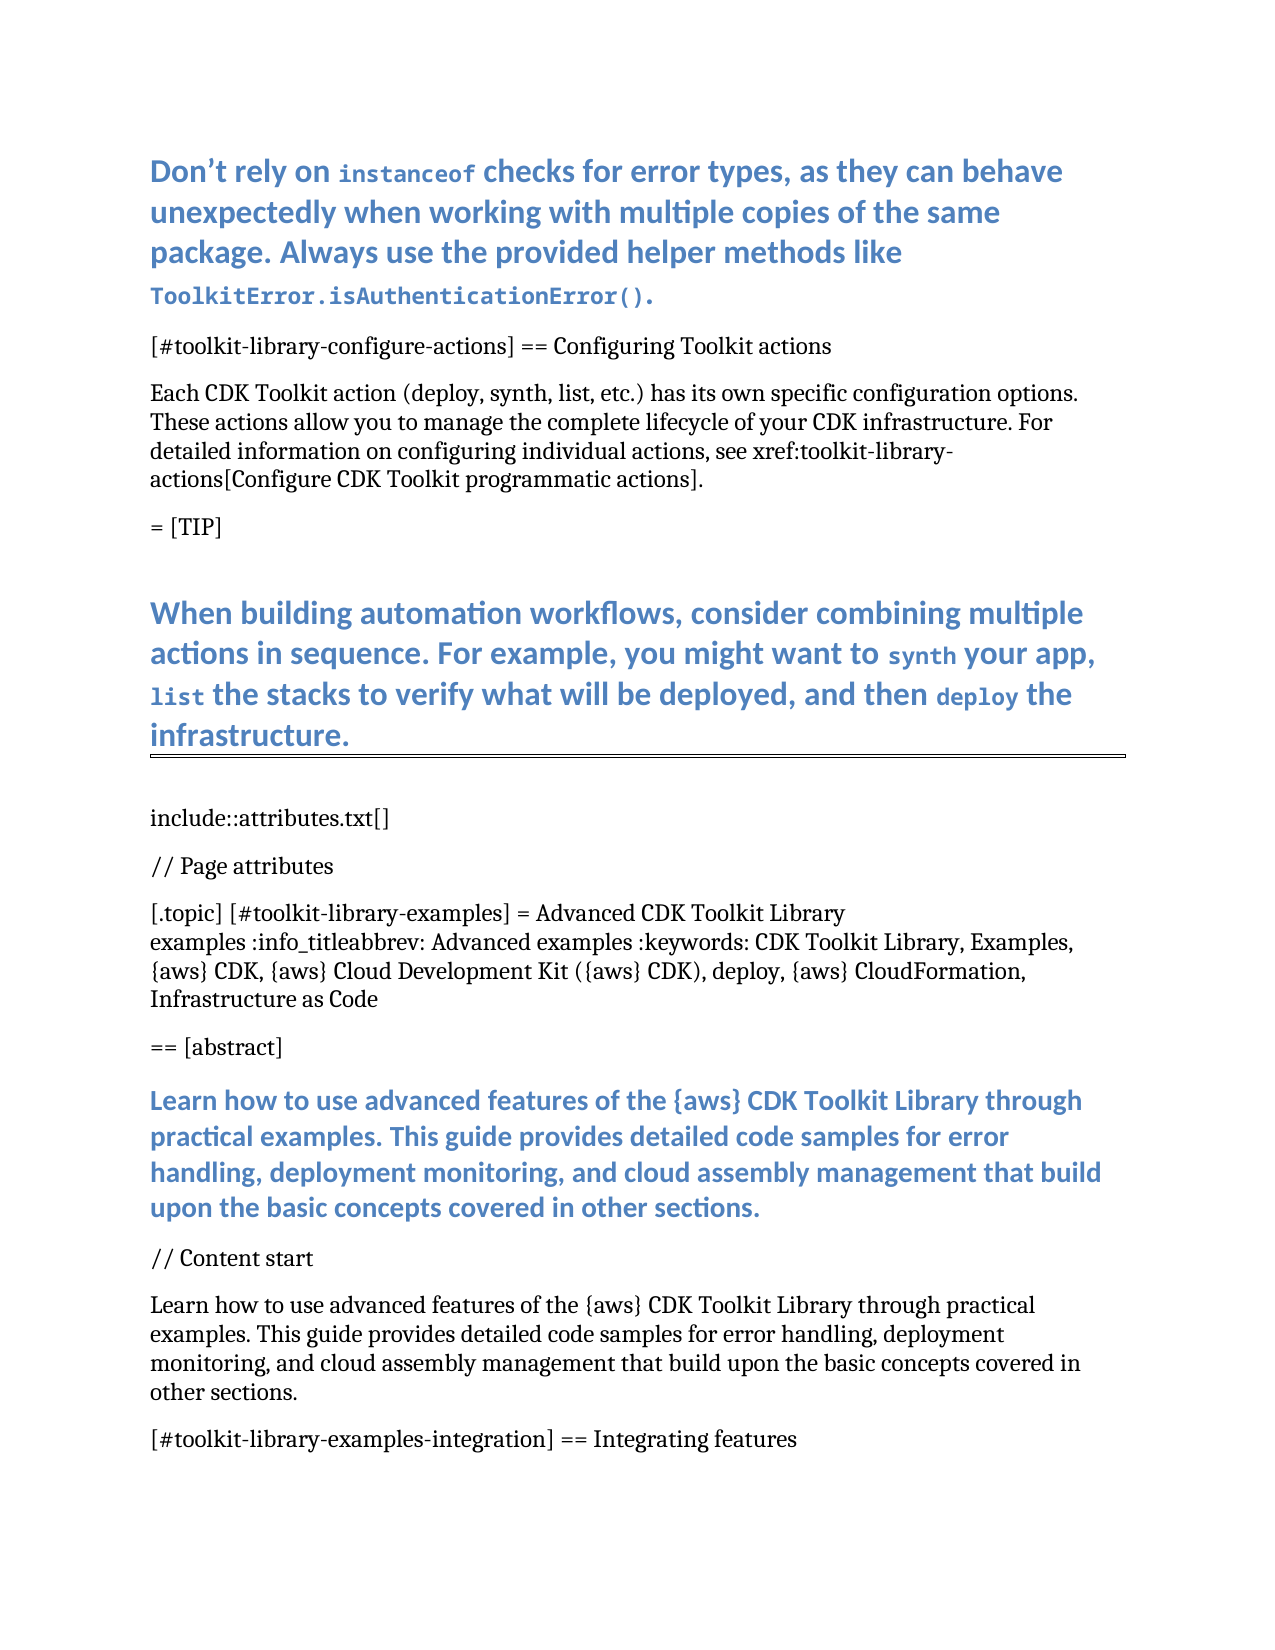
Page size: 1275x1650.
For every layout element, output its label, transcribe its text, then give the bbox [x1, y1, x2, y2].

text == [abstract] [150, 1033, 1125, 1062]
subtitle When building automation workflows, consider combining multiple actions in sequence. For example, you might want to synth your app, list the stacks to verify what will be deployed, and then deploy the infrastructure. [150, 592, 1125, 754]
text // Content start [150, 1244, 1125, 1272]
text // Page attributes [150, 852, 1125, 880]
text [.topic] [#toolkit-library-examples] = Advanced CDK Toolkit Library examples :info_titleabbrev: Advanced examples :keywords: CDK Toolkit Library, Examples, {aws} CDK, {aws} Cloud Development Kit ({aws} CDK), deploy, {aws} CloudFormation, Infrastructure as Code [150, 899, 1125, 1014]
subtitle Don’t rely on instanceof checks for error types, as they can behave unexpectedly when working with multiple copies of the same package. Always use the provided helper methods like ToolkitError.isAuthenticationError(). [150, 150, 1125, 313]
text Each CDK Toolkit action (deploy, synth, list, etc.) has its own specific configuration options. These actions allow you to manage the complete lifecycle of your CDK infrastructure. For detailed information on configuring individual actions, see xref:toolkit-library-actions[Configure CDK Toolkit programmatic actions]. [150, 379, 1125, 494]
text = [TIP] [150, 513, 1125, 542]
text [#toolkit-library-configure-actions] == Configuring Toolkit actions [150, 332, 1125, 360]
text Learn how to use advanced features of the {aws} CDK Toolkit Library through practical examples. This guide provides detailed code samples for error handling, deployment monitoring, and cloud assembly management that build upon the basic concepts covered in other sections. [150, 1291, 1125, 1406]
subtitle Learn how to use advanced features of the {aws} CDK Toolkit Library through practical examples. This guide provides detailed code samples for error handling, deployment monitoring, and cloud assembly management that build upon the basic concepts covered in other sections. [150, 1082, 1125, 1225]
text [#toolkit-library-examples-integration] == Integrating features [150, 1425, 1125, 1454]
text include::attributes.txt[] [150, 804, 1125, 833]
